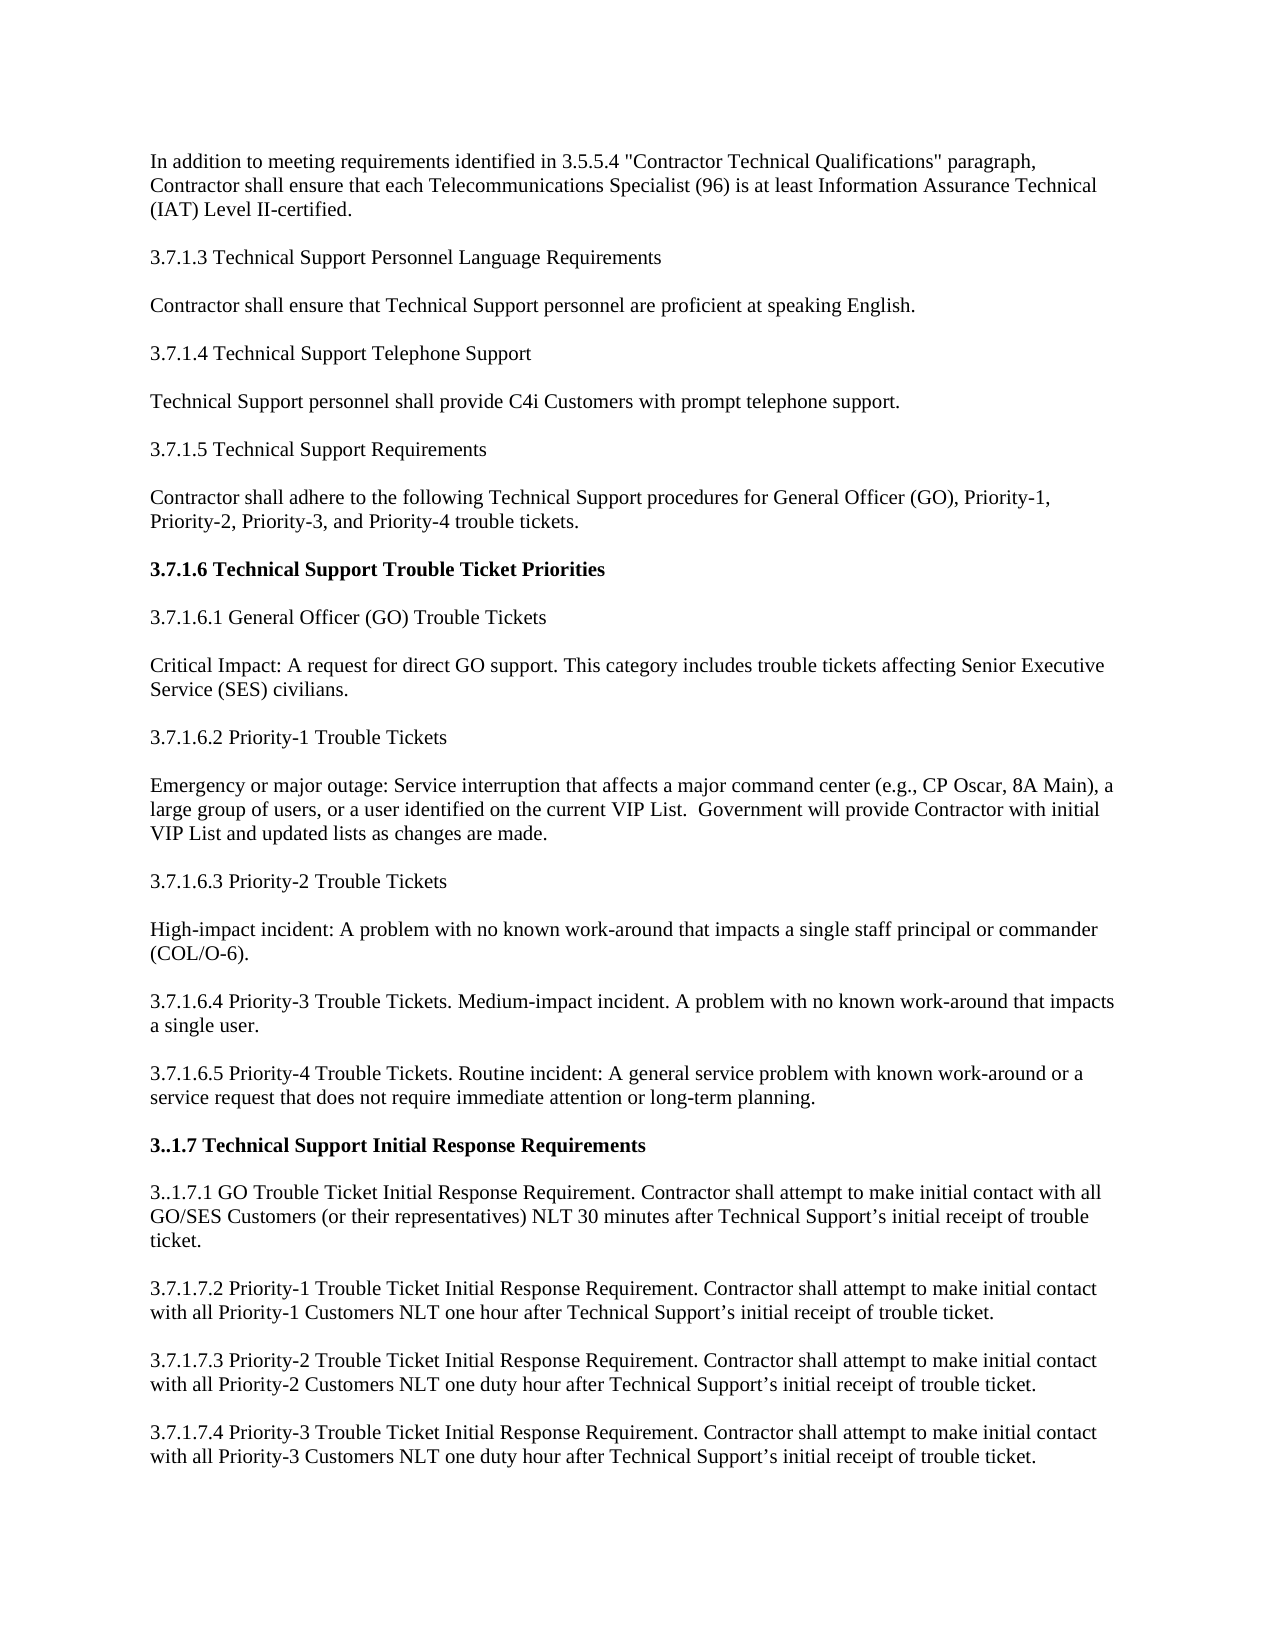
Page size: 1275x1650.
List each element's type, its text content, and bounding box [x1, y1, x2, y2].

text 3.7.1.4 Technical Support Telephone Support [150, 341, 1127, 365]
text Contractor shall ensure that Technical Support personnel are proficient at speaking English. [150, 293, 1127, 317]
text 3.7.1.6.2 Priority-1 Trouble Tickets [150, 725, 1127, 749]
text High-impact incident: A problem with no known work-around that impacts a single staff principal or commander [150, 917, 1127, 941]
text Contractor shall adhere to the following Technical Support procedures for General Officer (GO), Priority-1, Priority-2, Priority-3, and Priority-4 trouble tickets. [150, 485, 1055, 533]
text 3.7.1.6.1 General Officer (GO) Trouble Tickets [150, 605, 1127, 629]
text 3.7.1.6 Technical Support Trouble Ticket Priorities [150, 557, 1127, 581]
text 3.7.1.6.4 Priority-3 Trouble Tickets. Medium-impact incident. A problem with no known work-around that impacts a single user. [150, 989, 1119, 1037]
text 3.7.1.6.3 Priority-2 Trouble Tickets [150, 869, 1127, 893]
text 3..1.7.1 GO Trouble Ticket Initial Response Requirement. Contractor shall attempt to make initial contact with all GO/SES Customers (or their representatives) NLT 30 minutes after Technical Support’s initial receipt of trouble ticket. [150, 1181, 1107, 1252]
text 3..1.7 Technical Support Initial Response Requirements [150, 1133, 1127, 1157]
text 3.7.1.3 Technical Support Personnel Language Requirements [150, 245, 1127, 269]
text Service (SES) civilians. [150, 677, 1127, 701]
text (COL/O-6). [150, 941, 1127, 965]
text 3.7.1.7.4 Priority-3 Trouble Ticket Initial Response Requirement. Contractor shall attempt to make initial contact with all Priority-3 Customers NLT one duty hour after Technical Support’s initial receipt of trouble ticket. [150, 1420, 1100, 1468]
text 3.7.1.6.5 Priority-4 Trouble Tickets. Routine incident: A general service problem with known work-around or a service request that does not require immediate attention or long-term planning. [150, 1061, 1087, 1109]
text Technical Support personnel shall provide C4i Customers with prompt telephone support. [150, 389, 1127, 413]
text Emergency or major outage: Service interruption that affects a major command center (e.g., CP Oscar, 8A Main), a large group of users, or a user identified on the current VIP List. Government will provide Contractor with initial VIP List and updated lists as changes are made. [150, 773, 1117, 845]
text 3.7.1.5 Technical Support Requirements [150, 437, 1127, 461]
text In addition to meeting requirements identified in 3.5.5.4 "Contractor Technical Qualifications" paragraph, Contractor shall ensure that each Telecommunications Specialist (96) is at least Information Assurance Technical (IAT) Level II-certified. [150, 149, 1102, 221]
text Critical Impact: A request for direct GO support. This category includes trouble tickets affecting Senior Executive [150, 653, 1127, 677]
text 3.7.1.7.3 Priority-2 Trouble Ticket Initial Response Requirement. Contractor shall attempt to make initial contact with all Priority-2 Customers NLT one duty hour after Technical Support’s initial receipt of trouble ticket. [150, 1348, 1100, 1396]
text 3.7.1.7.2 Priority-1 Trouble Ticket Initial Response Requirement. Contractor shall attempt to make initial contact with all Priority-1 Customers NLT one hour after Technical Support’s initial receipt of trouble ticket. [150, 1276, 1100, 1324]
